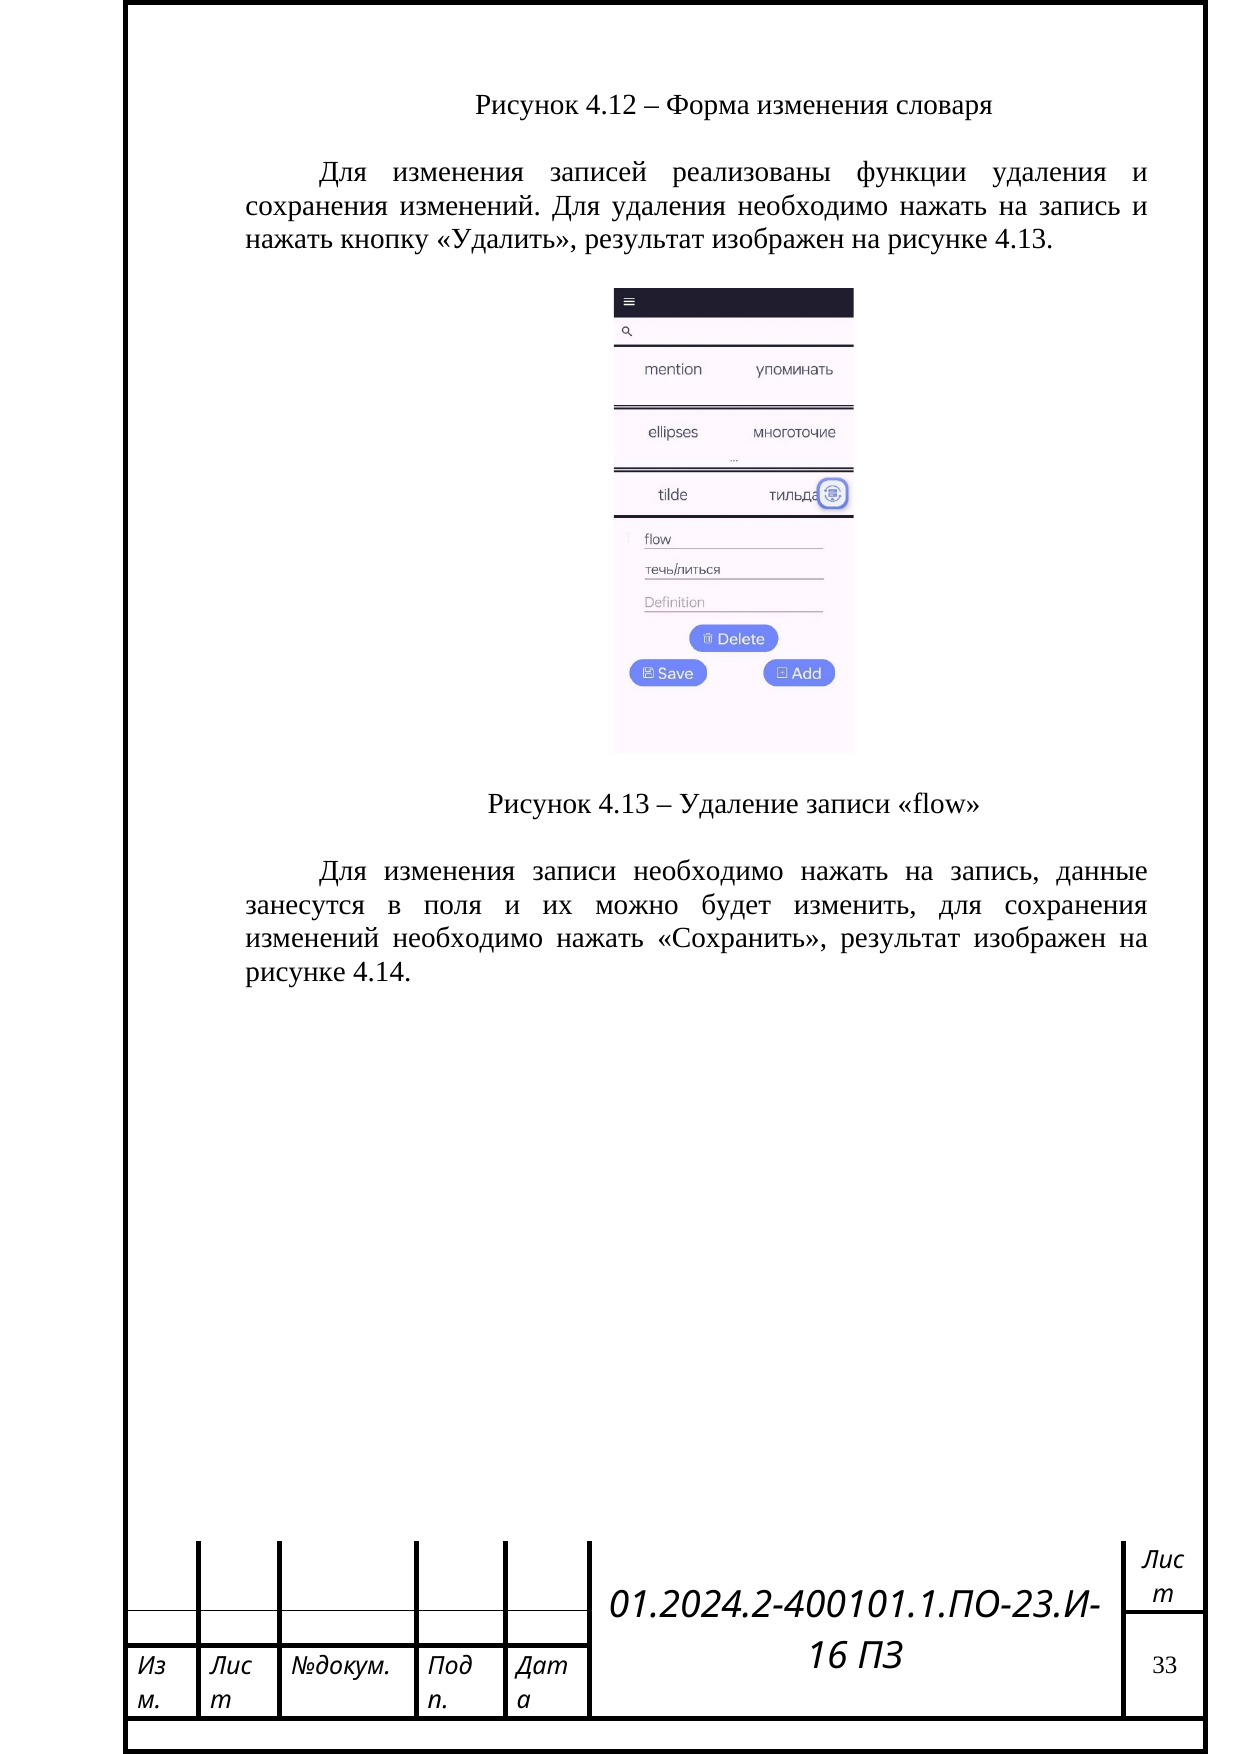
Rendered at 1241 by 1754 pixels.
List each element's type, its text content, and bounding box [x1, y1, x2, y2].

text Рисунок 4.12 – Форма изменения словаря [245, 87, 1149, 121]
text Рисунок 4.13 – Удаление записи «flow» [245, 786, 1149, 820]
picture [613, 288, 854, 753]
text Для изменения записи необходимо нажать на запись, данные занесутся в поля и их можно будет изменить, для сохранения изменений необходимо нажать «Сохранить», результат изображен на рисунке 4.14. [245, 853, 1149, 987]
text Для изменения записей реализованы функции удаления и сохранения изменений. Для удаления необходимо нажать на запись и нажать кнопку «Удалить», результат изображен на рисунке 4.13. [245, 154, 1149, 255]
